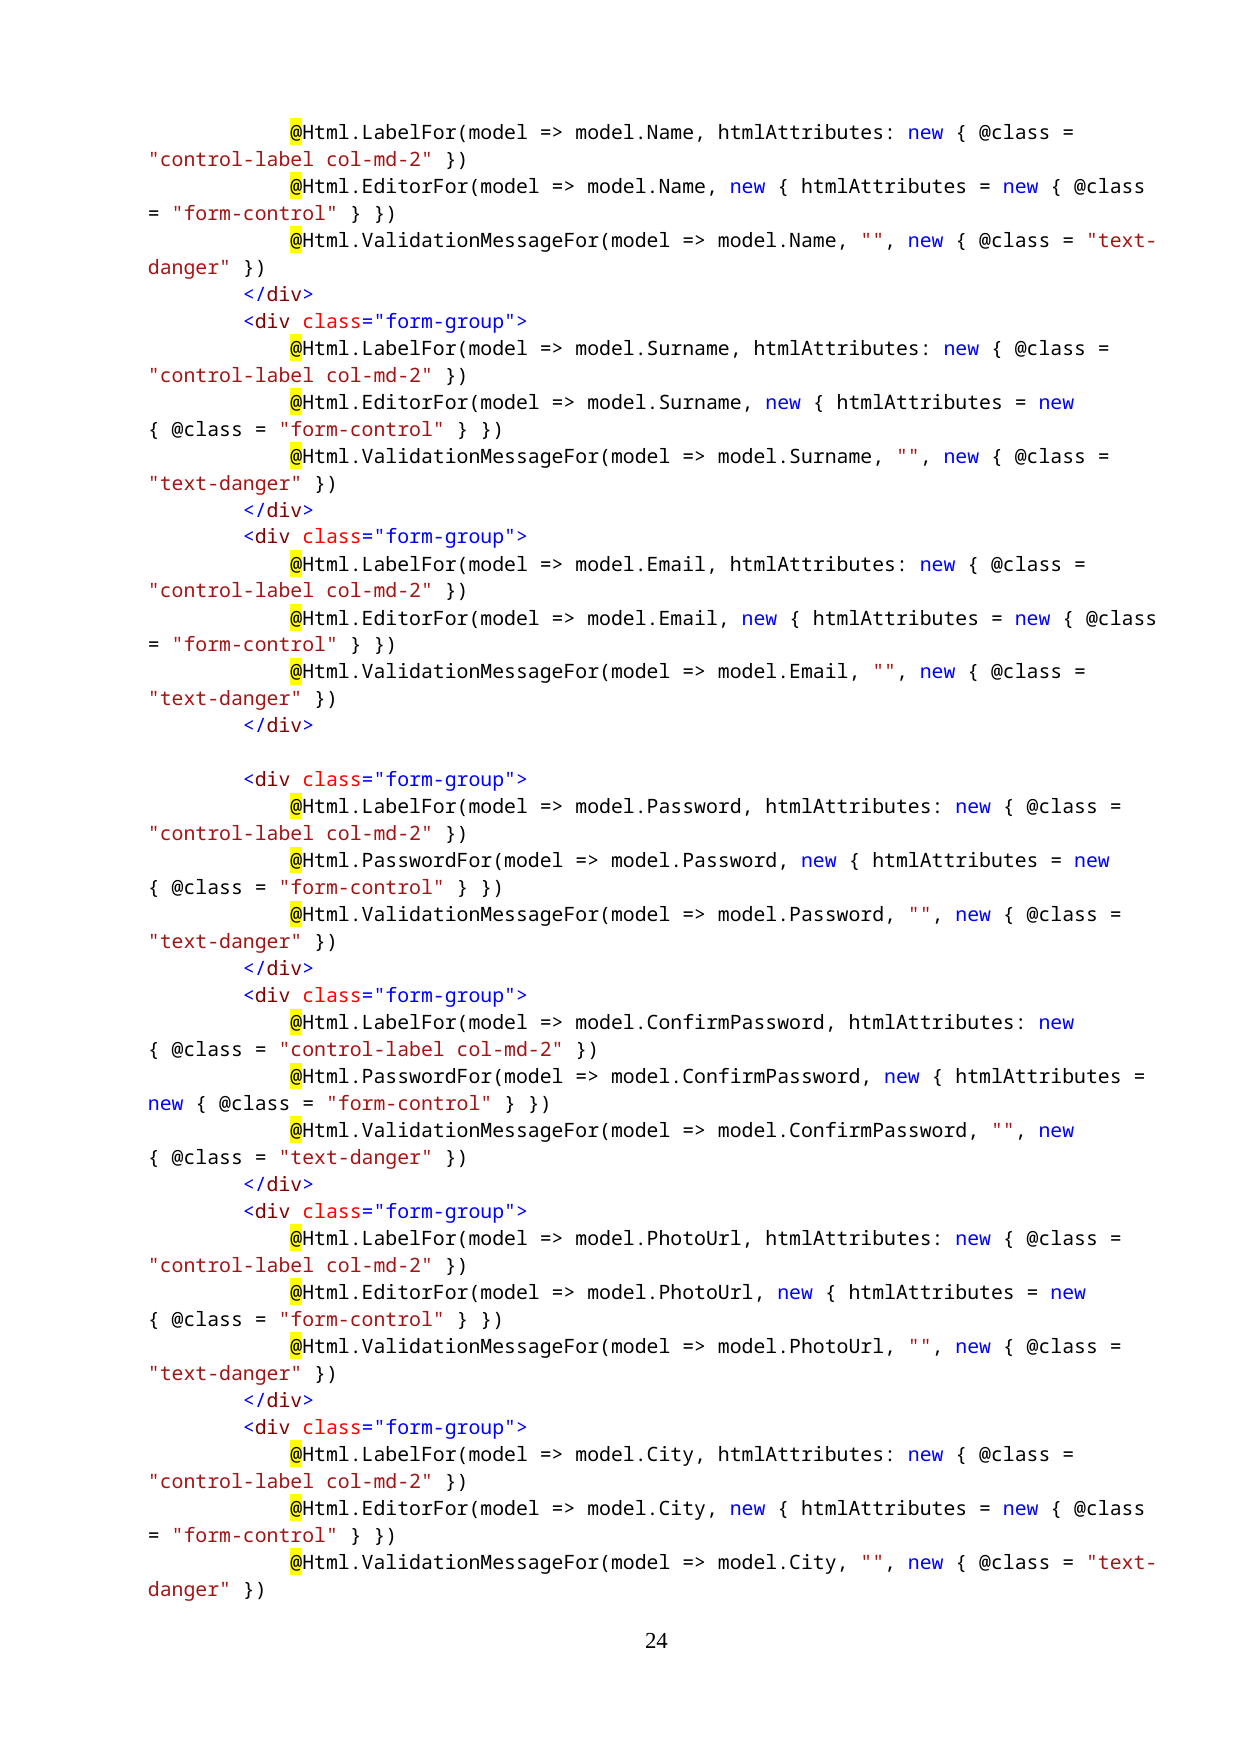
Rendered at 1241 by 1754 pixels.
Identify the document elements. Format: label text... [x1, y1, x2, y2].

text @Html.LabelFor(model => model.Email, htmlAttributes: new { @class = "control-label col-md-2" }) [148, 550, 1164, 604]
text @Html.ValidationMessageFor(model => model.Name, "", new { @class = "text-danger" }) [148, 226, 1164, 280]
text </div> [148, 280, 1164, 307]
text @Html.PasswordFor(model => model.Password, new { htmlAttributes = new { @class = "form-control" } }) [148, 847, 1164, 901]
text <div class="form-group"> [148, 307, 1164, 334]
text @Html.EditorFor(model => model.Surname, new { htmlAttributes = new { @class = "form-control" } }) [148, 388, 1164, 442]
text @Html.LabelFor(model => model.Surname, htmlAttributes: new { @class = "control-label col-md-2" }) [148, 334, 1164, 388]
text @Html.EditorFor(model => model.City, new { htmlAttributes = new { @class = "form-control" } }) [148, 1494, 1164, 1548]
text <div class="form-group"> [148, 1197, 1164, 1224]
text @Html.LabelFor(model => model.ConfirmPassword, htmlAttributes: new { @class = "control-label col-md-2" }) [148, 1008, 1164, 1062]
text @Html.LabelFor(model => model.PhotoUrl, htmlAttributes: new { @class = "control-label col-md-2" }) [148, 1224, 1164, 1278]
text @Html.PasswordFor(model => model.ConfirmPassword, new { htmlAttributes = new { @class = "form-control" } }) [148, 1062, 1164, 1116]
text <div class="form-group"> [148, 1413, 1164, 1440]
text @Html.EditorFor(model => model.Email, new { htmlAttributes = new { @class = "form-control" } }) [148, 604, 1164, 658]
text @Html.ValidationMessageFor(model => model.Email, "", new { @class = "text-danger" }) [148, 658, 1164, 712]
text @Html.LabelFor(model => model.City, htmlAttributes: new { @class = "control-label col-md-2" }) [148, 1440, 1164, 1494]
text <div class="form-group"> [148, 766, 1164, 793]
text @Html.ValidationMessageFor(model => model.PhotoUrl, "", new { @class = "text-danger" }) [148, 1332, 1164, 1386]
text </div> [148, 712, 1164, 739]
text @Html.EditorFor(model => model.PhotoUrl, new { htmlAttributes = new { @class = "form-control" } }) [148, 1278, 1164, 1332]
text </div> [148, 1386, 1164, 1413]
text @Html.ValidationMessageFor(model => model.Surname, "", new { @class = "text-danger" }) [148, 442, 1164, 496]
text </div> [148, 496, 1164, 523]
text </div> [148, 954, 1164, 981]
text @Html.ValidationMessageFor(model => model.City, "", new { @class = "text-danger" }) [148, 1548, 1164, 1602]
text <div class="form-group"> [148, 981, 1164, 1008]
text </div> [148, 1170, 1164, 1197]
text <div class="form-group"> [148, 523, 1164, 550]
text @Html.LabelFor(model => model.Name, htmlAttributes: new { @class = "control-label col-md-2" }) [148, 118, 1164, 172]
text @Html.ValidationMessageFor(model => model.Password, "", new { @class = "text-danger" }) [148, 901, 1164, 954]
text @Html.ValidationMessageFor(model => model.ConfirmPassword, "", new { @class = "text-danger" }) [148, 1116, 1164, 1170]
text @Html.LabelFor(model => model.Password, htmlAttributes: new { @class = "control-label col-md-2" }) [148, 793, 1164, 847]
text @Html.EditorFor(model => model.Name, new { htmlAttributes = new { @class = "form-control" } }) [148, 172, 1164, 226]
